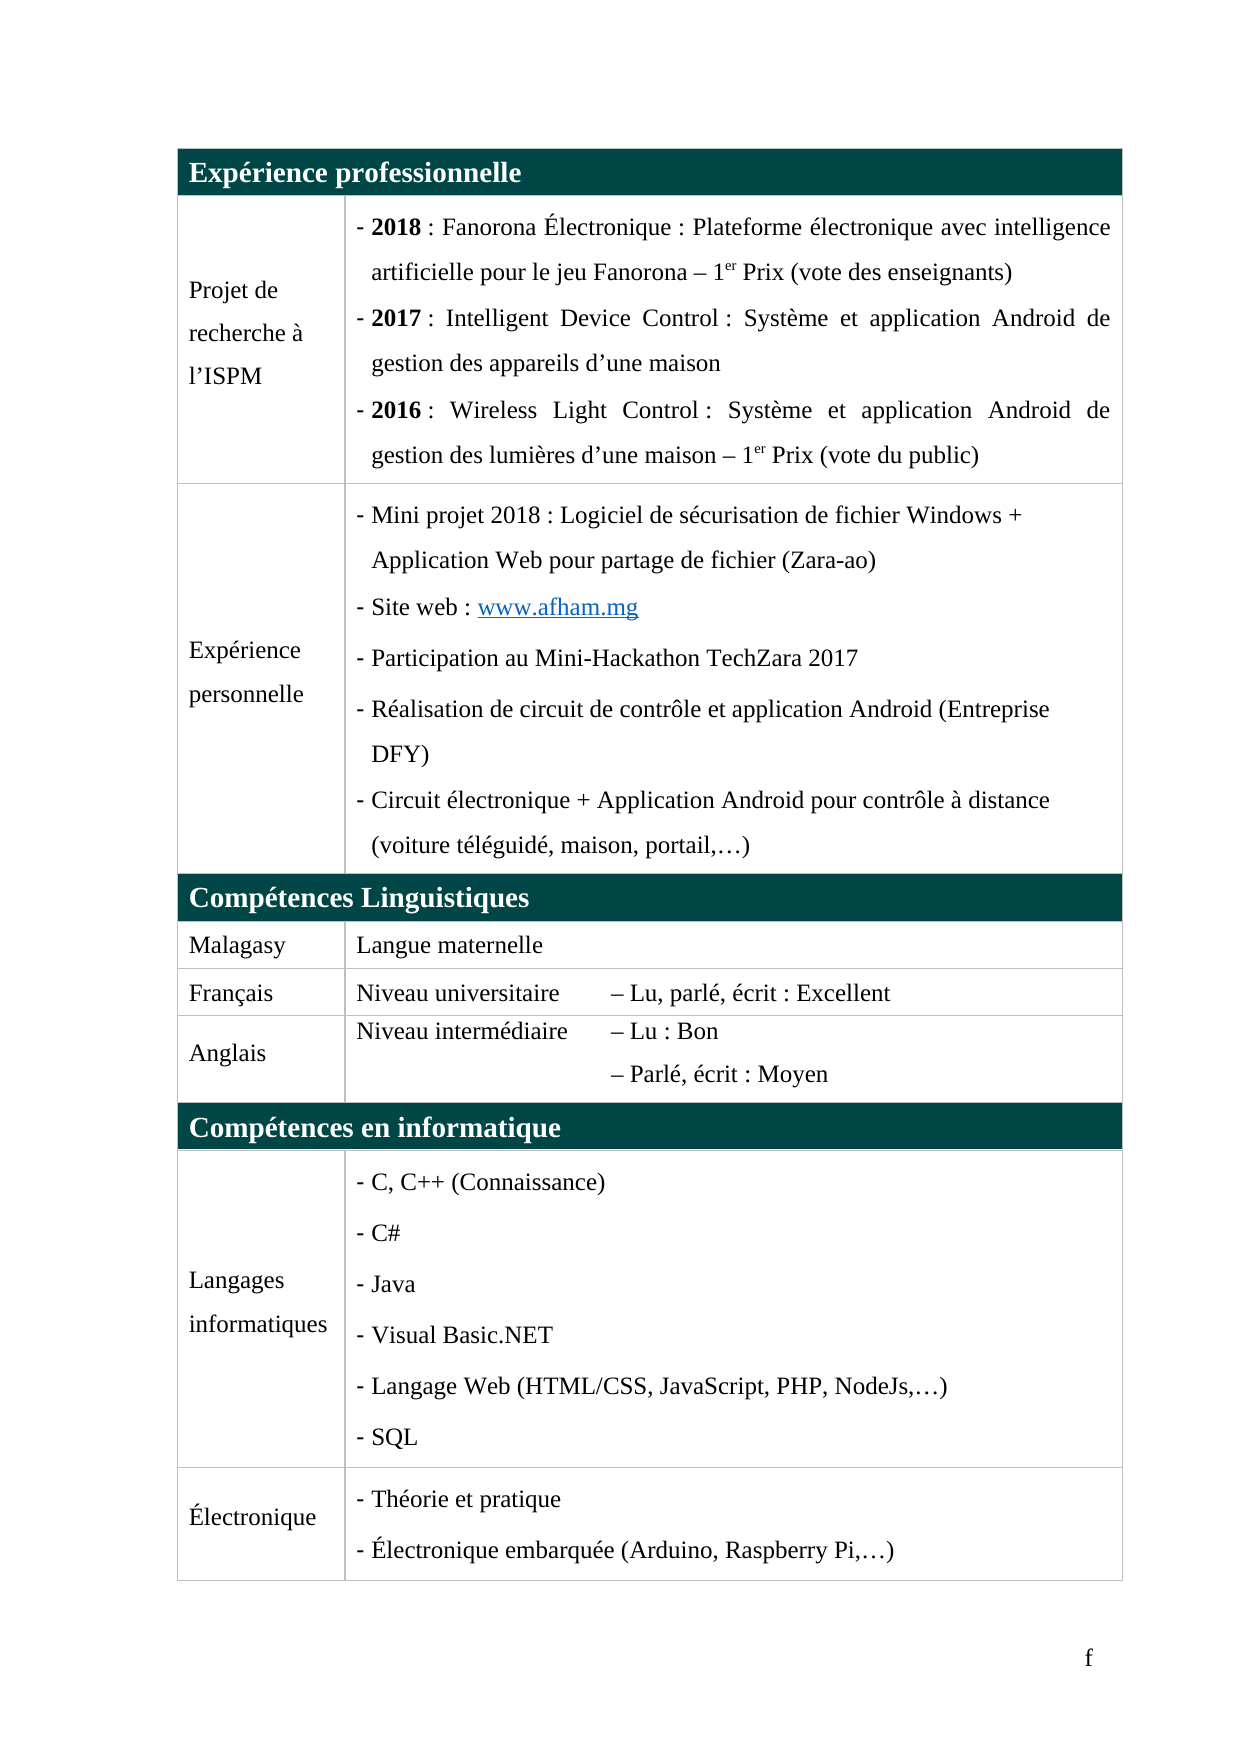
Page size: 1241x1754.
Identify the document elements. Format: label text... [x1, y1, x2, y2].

table_cell Langue maternelle [346, 922, 1122, 968]
table_cell Mini projet 2018 : Logiciel de sécurisation de fichier Windows + Application Web pour partage de fichier (Zara-ao) Site web : www.afham.mg Participation au Mini-Hackathon TechZara 2017 Réalisation de circuit de contrôle et application Android (Entreprise DFY) Circuit électronique + Application Android pour contrôle à distance (voiture téléguidé, maison, portail,…) [346, 484, 1122, 873]
table_cell Niveau universitaire – Lu, parlé, écrit : Excellent [346, 969, 1122, 1015]
table_cell Anglais [178, 1016, 344, 1102]
table_cell C, C++ (Connaissance) C# Java Visual Basic.NET Langage Web (HTML/CSS, JavaScript, PHP, NodeJs,…) SQL [346, 1151, 1122, 1467]
table_cell Malagasy [178, 922, 344, 968]
table_cell Compétences en informatique [178, 1103, 1122, 1149]
table_cell Langages informatiques [178, 1151, 344, 1467]
table_cell Expérience personnelle [178, 484, 344, 873]
table_cell 2018 : Fanorona Électronique : Plateforme électronique avec intelligence artificielle pour le jeu Fanorona – 1er Prix (vote des enseignants) 2017 : Intelligent Device Control : Système et application Android de gestion des appareils d’une maison 2016 : Wireless Light Control : Système et application Android de gestion des lumières d’une maison – 1er Prix (vote du public) [346, 196, 1122, 483]
table_cell Expérience professionnelle [178, 149, 1122, 195]
table_cell Électronique [178, 1468, 344, 1579]
table_cell Projet de recherche à l’ISPM [178, 196, 344, 483]
table_cell Français [178, 969, 344, 1015]
table_cell Théorie et pratique Électronique embarquée (Arduino, Raspberry Pi,…) [346, 1468, 1122, 1579]
table_cell Compétences Linguistiques [178, 874, 1122, 921]
table_cell Niveau intermédiaire – Lu : Bon – Parlé, écrit : Moyen [346, 1016, 1122, 1102]
